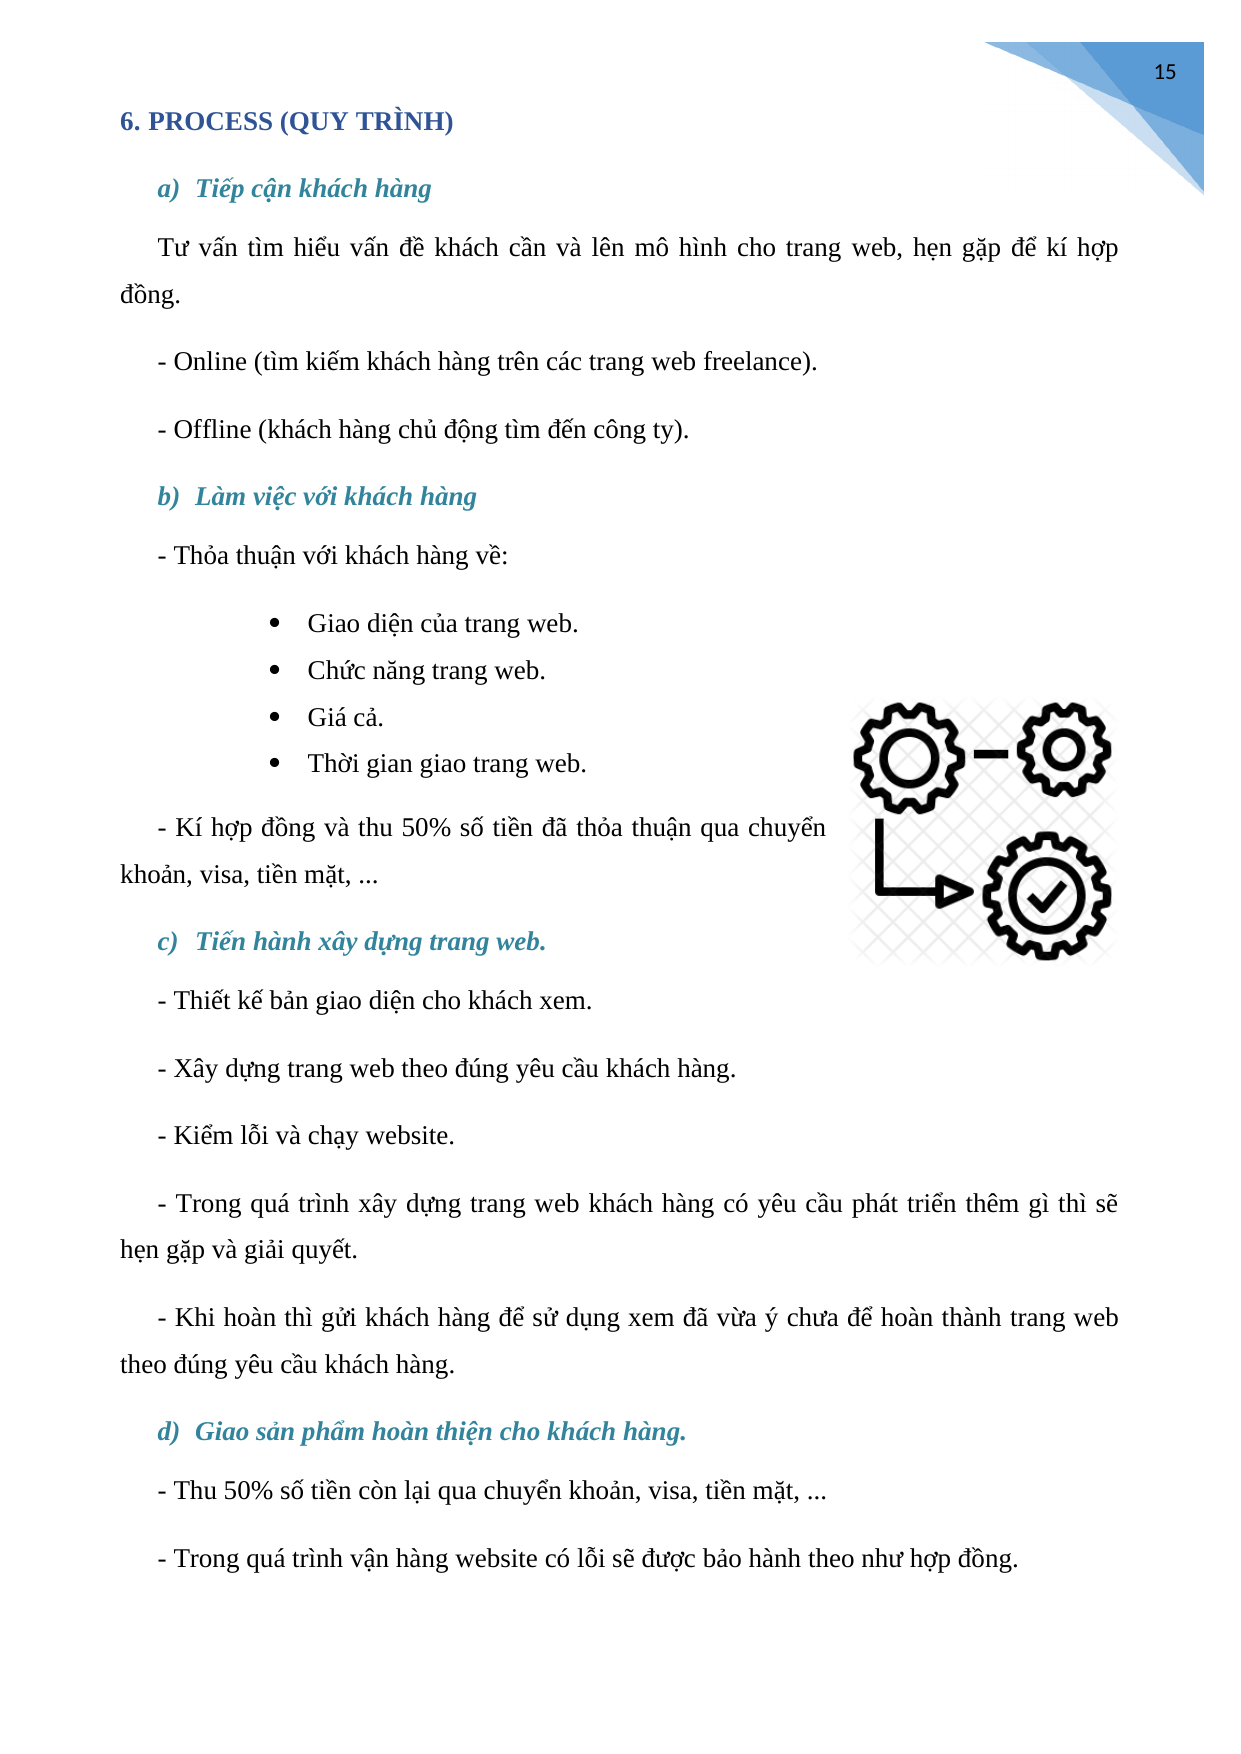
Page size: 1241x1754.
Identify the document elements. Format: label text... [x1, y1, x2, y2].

list Chức năng trang web. [270, 654, 1120, 685]
list Tiến hành xây dựng trang web. [157, 925, 845, 956]
list Làm việc với khách hàng [157, 480, 1120, 511]
text - Thỏa thuận với khách hàng về: [120, 539, 1120, 571]
list Giao sản phẩm hoàn thiện cho khách hàng. [157, 1415, 1120, 1446]
text Tư vấn tìm hiểu vấn đề khách cần và lên mô hình cho trang web, hẹn gặp để kí hợp đồng. [120, 231, 1120, 309]
picture [981, 42, 1204, 196]
text - Trong quá trình vận hàng website có lỗi sẽ được bảo hành theo như hợp đồng. [120, 1542, 1120, 1573]
text - Xây dựng trang web theo đúng yêu cầu khách hàng. [120, 1052, 1120, 1083]
text - Online (tìm kiếm khách hàng trên các trang web freelance). [120, 345, 1120, 376]
text - Offline (khách hàng chủ động tìm đến công ty). [120, 413, 1120, 444]
list Giao diện của trang web. [270, 607, 1120, 638]
text - Khi hoàn thì gửi khách hàng để sử dụng xem đã vừa ý chưa để hoàn thành trang web theo đúng yêu cầu khách hàng. [120, 1301, 1120, 1379]
text - Kí hợp đồng và thu 50% số tiền đã thỏa thuận qua chuyển khoản, visa, tiền mặt, ... [120, 811, 845, 889]
text - Trong quá trình xây dựng trang web khách hàng có yêu cầu phát triển thêm gì thì sẽ hẹn gặp và giải quyết. [120, 1187, 1120, 1265]
text - Thu 50% số tiền còn lại qua chuyển khoản, visa, tiền mặt, ... [120, 1474, 1120, 1506]
picture [845, 694, 1120, 969]
list Giá cả. [270, 701, 845, 732]
list PROCESS (QUY TRÌNH) [120, 105, 1120, 136]
text - Thiết kế bản giao diện cho khách xem. [120, 984, 1120, 1016]
list Tiếp cận khách hàng [157, 172, 1120, 203]
text - Kiểm lỗi và chạy website. [120, 1119, 1120, 1151]
list Thời gian giao trang web. [270, 747, 845, 779]
